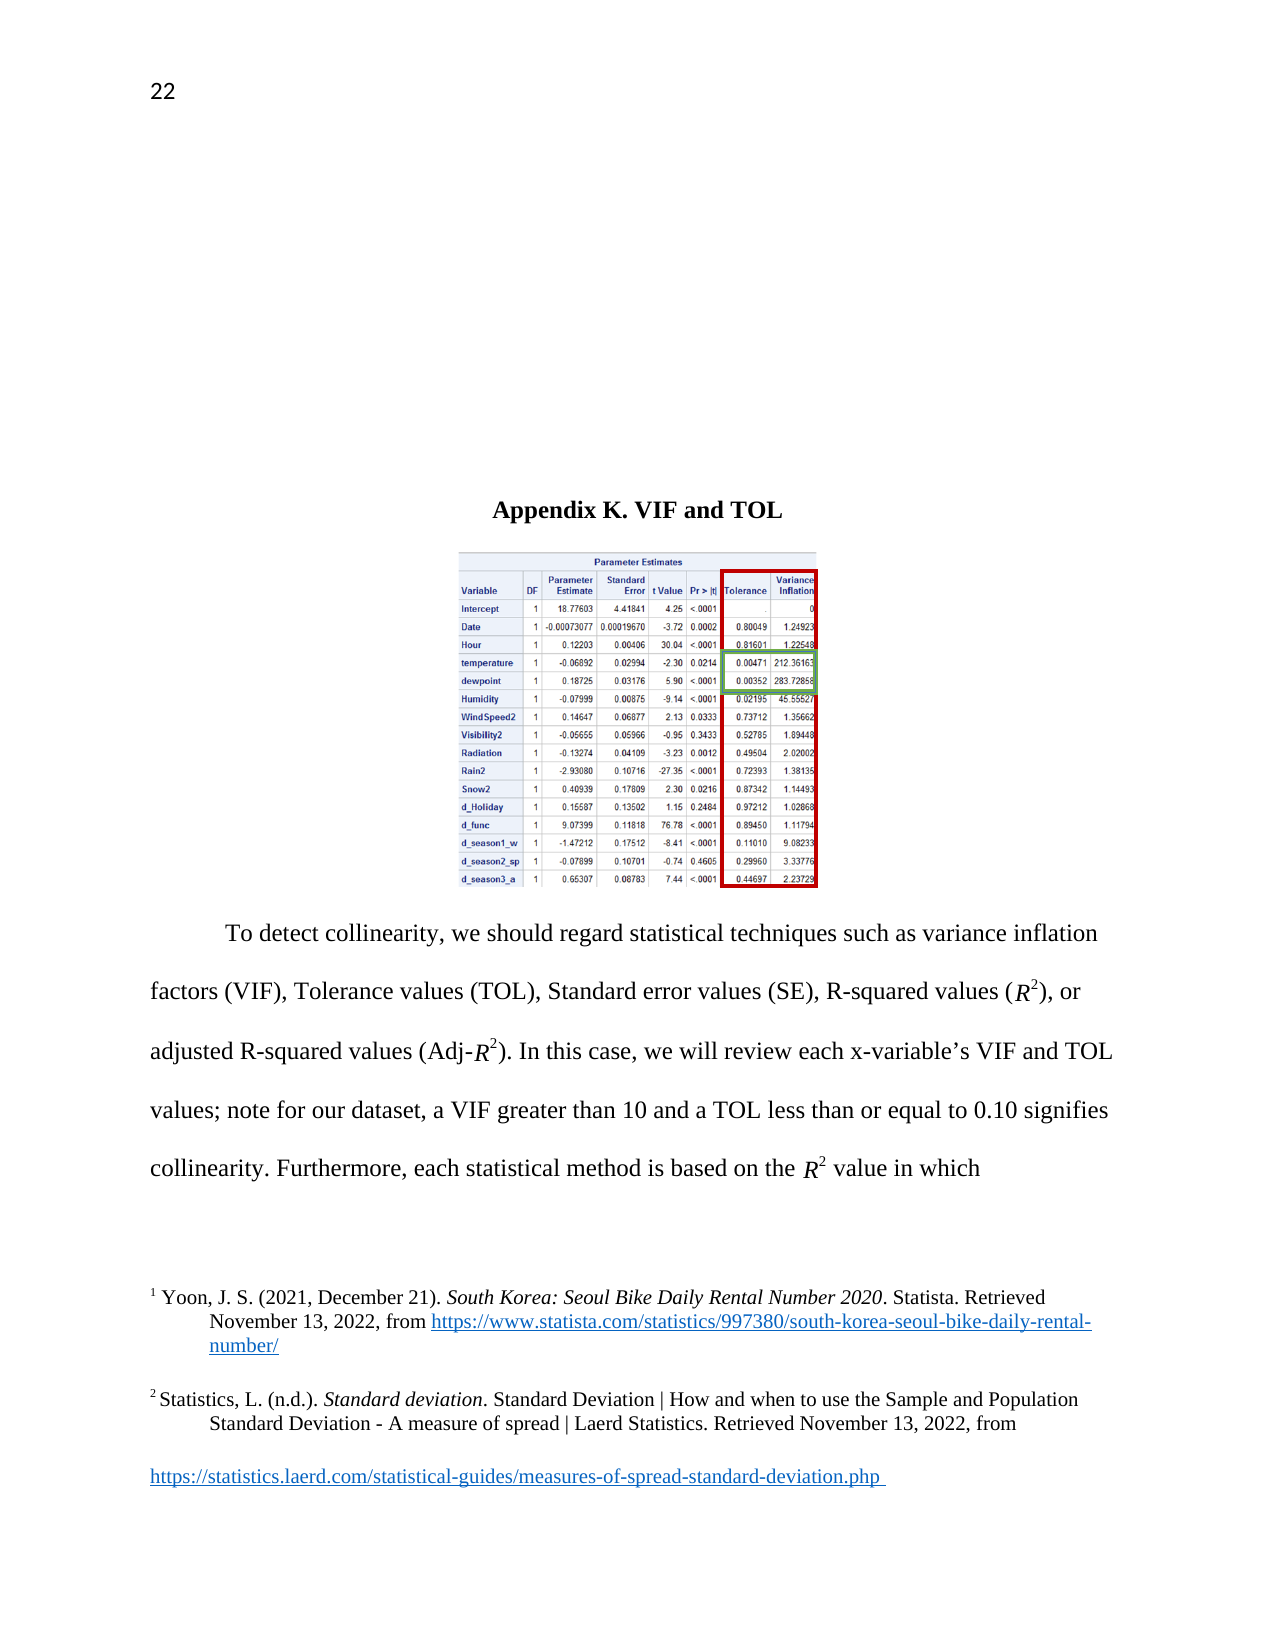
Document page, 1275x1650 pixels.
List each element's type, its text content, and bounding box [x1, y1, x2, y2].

picture [724, 573, 814, 649]
picture [725, 654, 813, 689]
picture [724, 695, 814, 884]
picture [458, 552, 817, 887]
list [150, 918, 1125, 1183]
list Appendix K. VIF and TOL [150, 495, 1125, 524]
